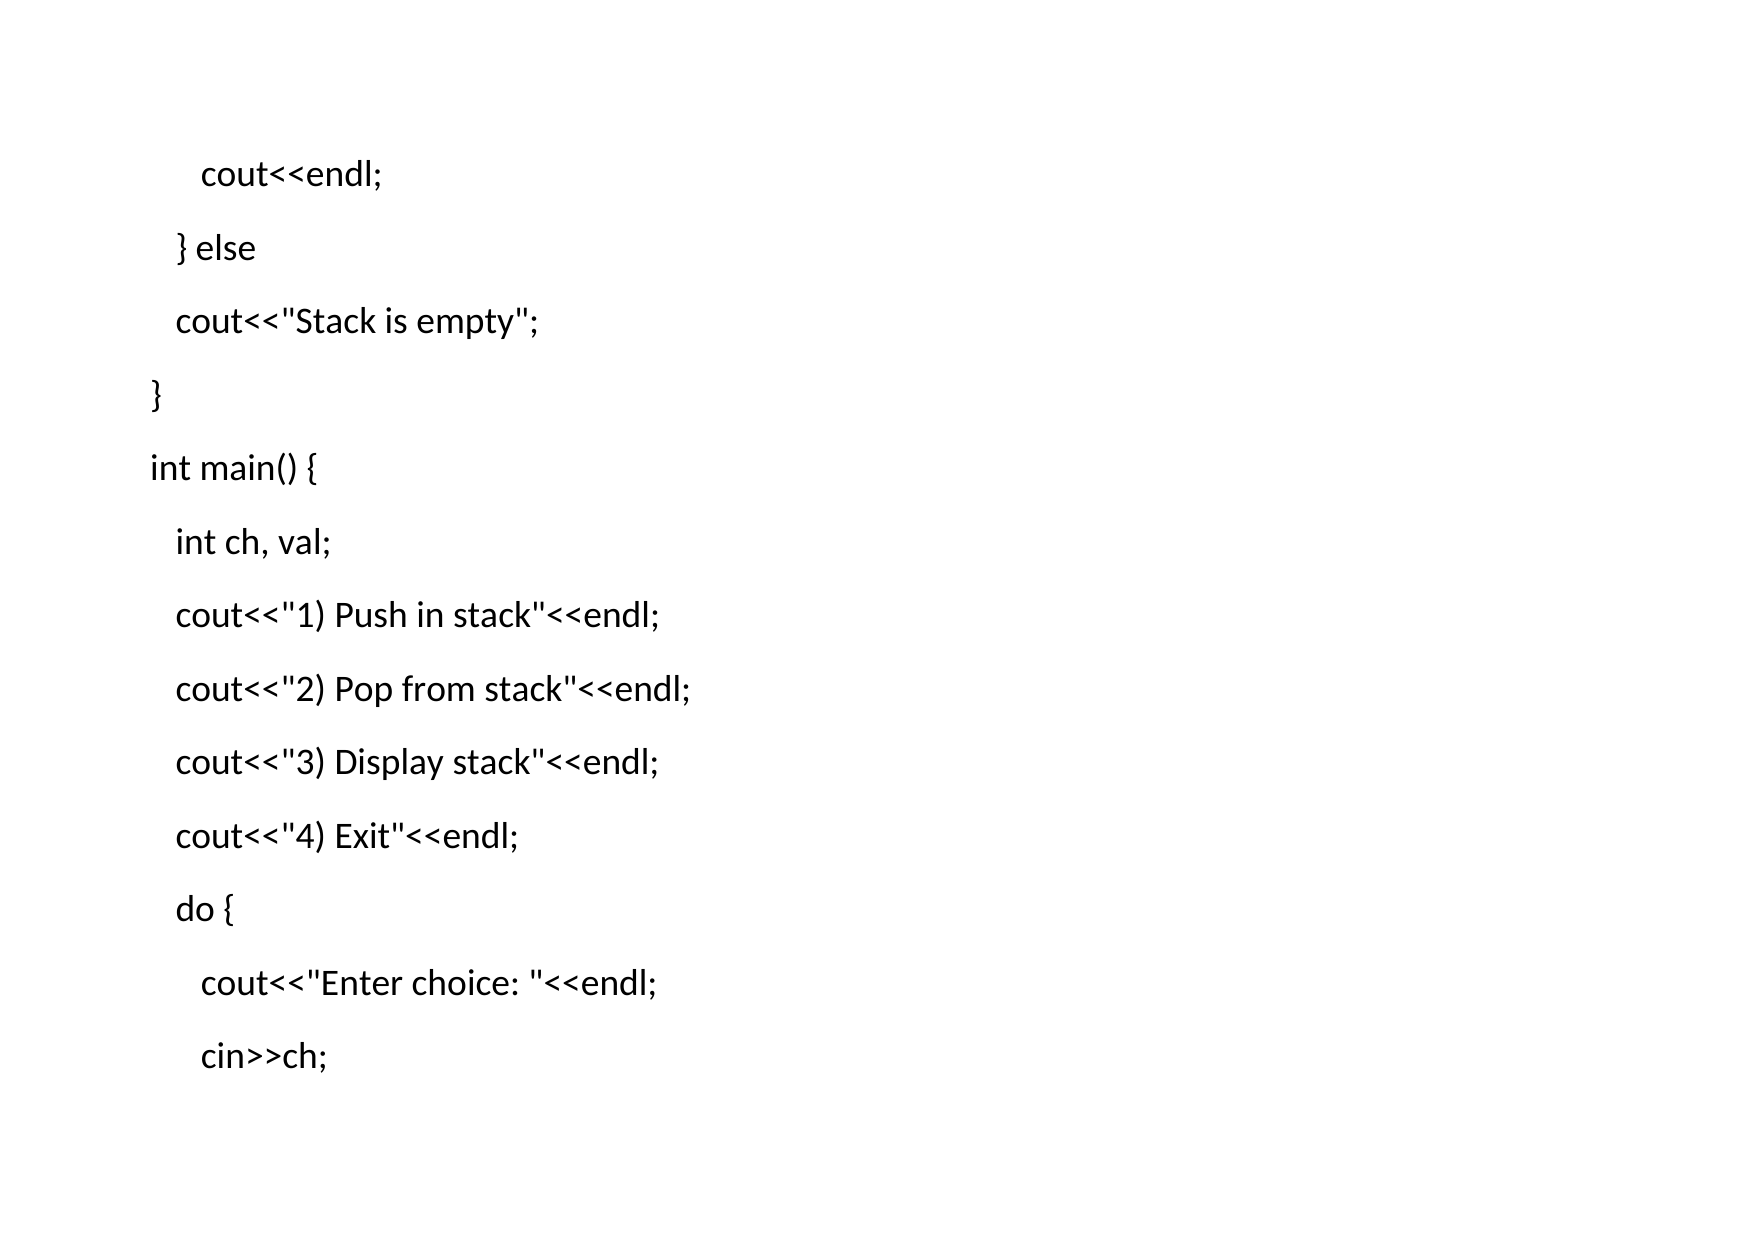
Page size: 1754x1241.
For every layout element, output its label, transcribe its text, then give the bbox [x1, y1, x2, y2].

text cin>>ch; [150, 1032, 1604, 1078]
text } else [150, 223, 1604, 269]
text cout<<"2) Pop from stack"<<endl; [150, 665, 1604, 711]
text cout<<endl; [150, 150, 1604, 196]
text cout<<"Enter choice: "<<endl; [150, 959, 1604, 1005]
text cout<<"4) Exit"<<endl; [150, 812, 1604, 858]
text cout<<"1) Push in stack"<<endl; [150, 591, 1604, 637]
text } [150, 371, 1604, 416]
text cout<<"3) Display stack"<<endl; [150, 738, 1604, 784]
text cout<<"Stack is empty"; [150, 297, 1604, 343]
text do { [150, 885, 1604, 931]
text int ch, val; [150, 518, 1604, 563]
text int main() { [150, 444, 1604, 490]
